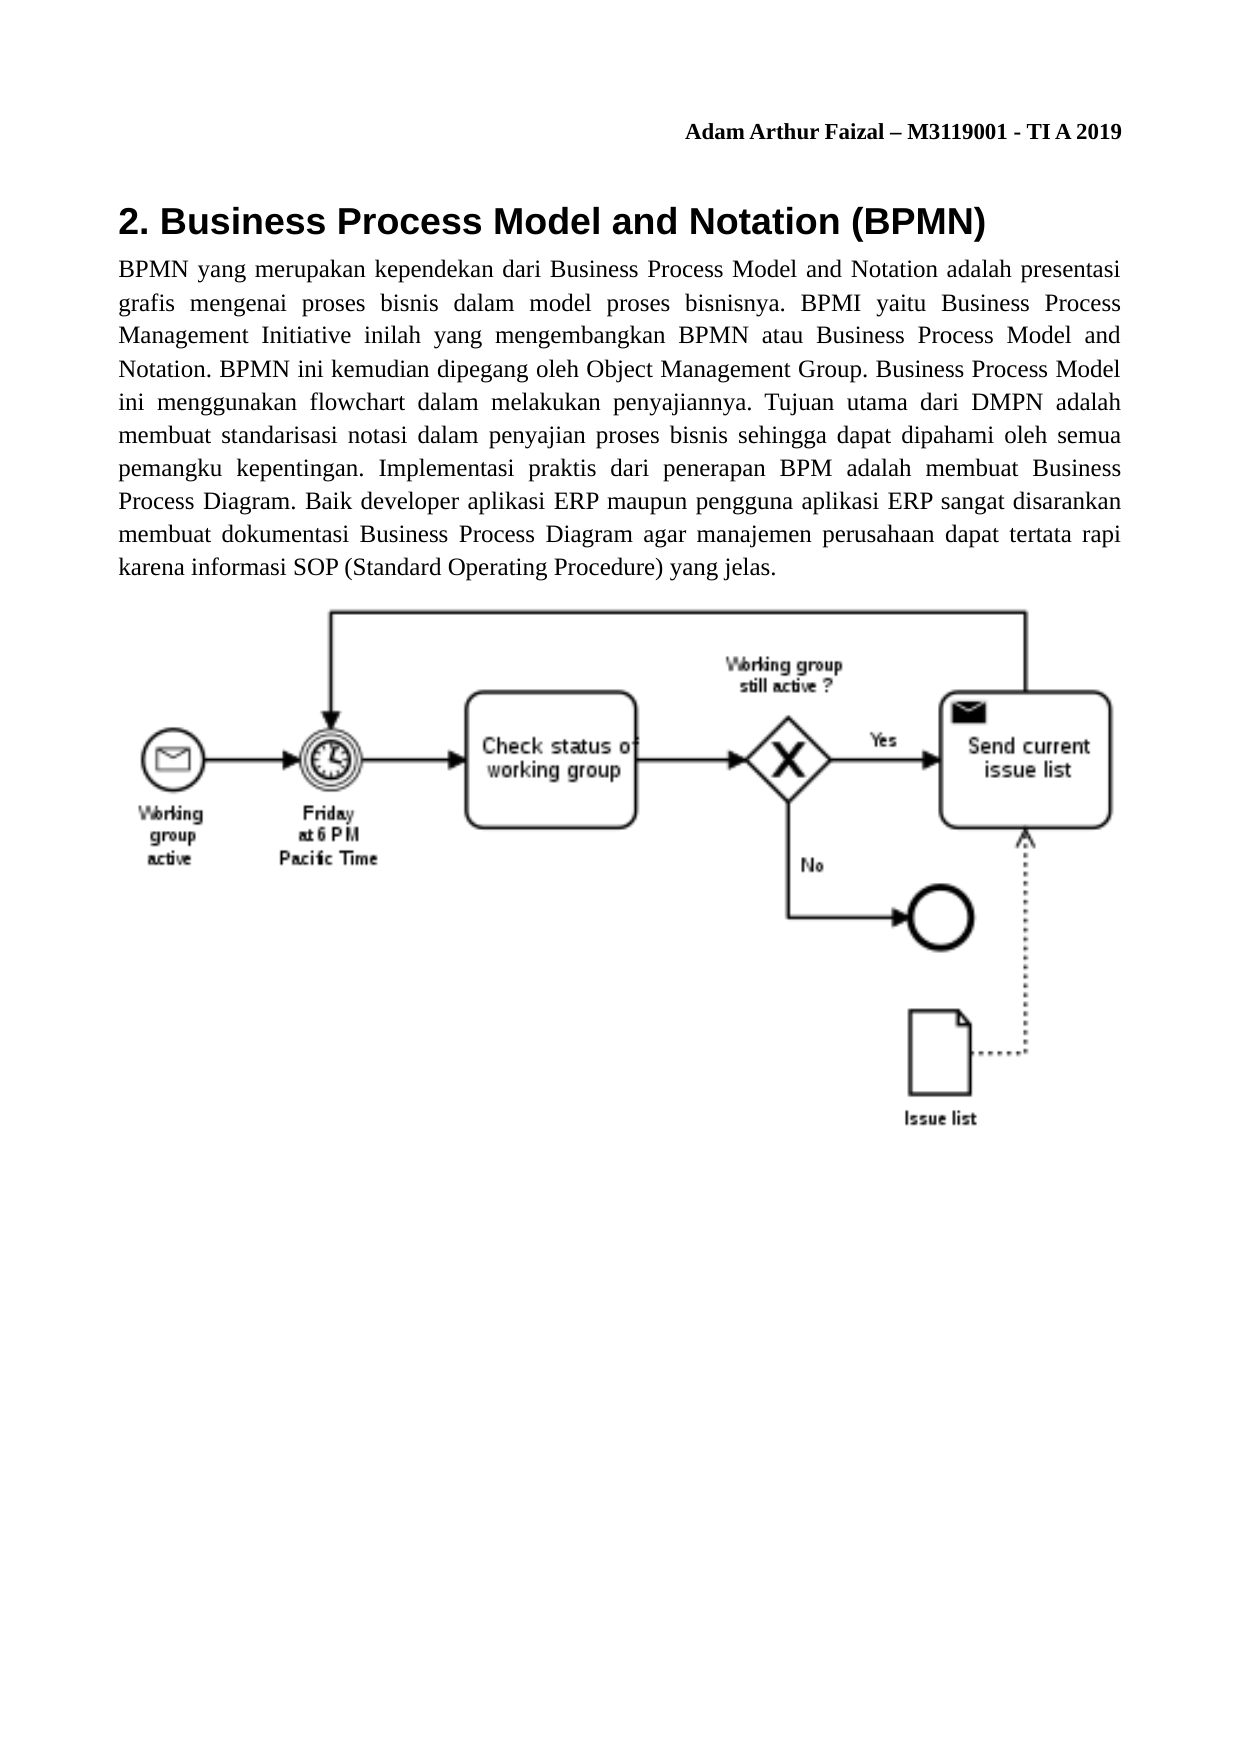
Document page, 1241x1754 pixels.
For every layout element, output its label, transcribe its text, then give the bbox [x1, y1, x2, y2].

subtitle 2. Business Process Model and Notation (BPMN) [118, 199, 1122, 242]
picture [130, 603, 1121, 1142]
text BPMN yang merupakan kependekan dari Business Process Model and Notation adalah presentasi grafis mengenai proses bisnis dalam model proses bisnisnya. BPMI yaitu Business Process Management Initiative inilah yang mengembangkan BPMN atau Business Process Model and Notation. BPMN ini kemudian dipegang oleh Object Management Group. Business Process Model ini menggunakan flowchart dalam melakukan penyajiannya. Tujuan utama dari DMPN adalah membuat standarisasi notasi dalam penyajian proses bisnis sehingga dapat dipahami oleh semua pemangku kepentingan. Implementasi praktis dari penerapan BPM adalah membuat Business Process Diagram. Baik developer aplikasi ERP maupun pengguna aplikasi ERP sangat disarankan membuat dokumentasi Business Process Diagram agar manajemen perusahaan dapat tertata rapi karena informasi SOP (Standard Operating Procedure) yang jelas. [118, 254, 1122, 581]
